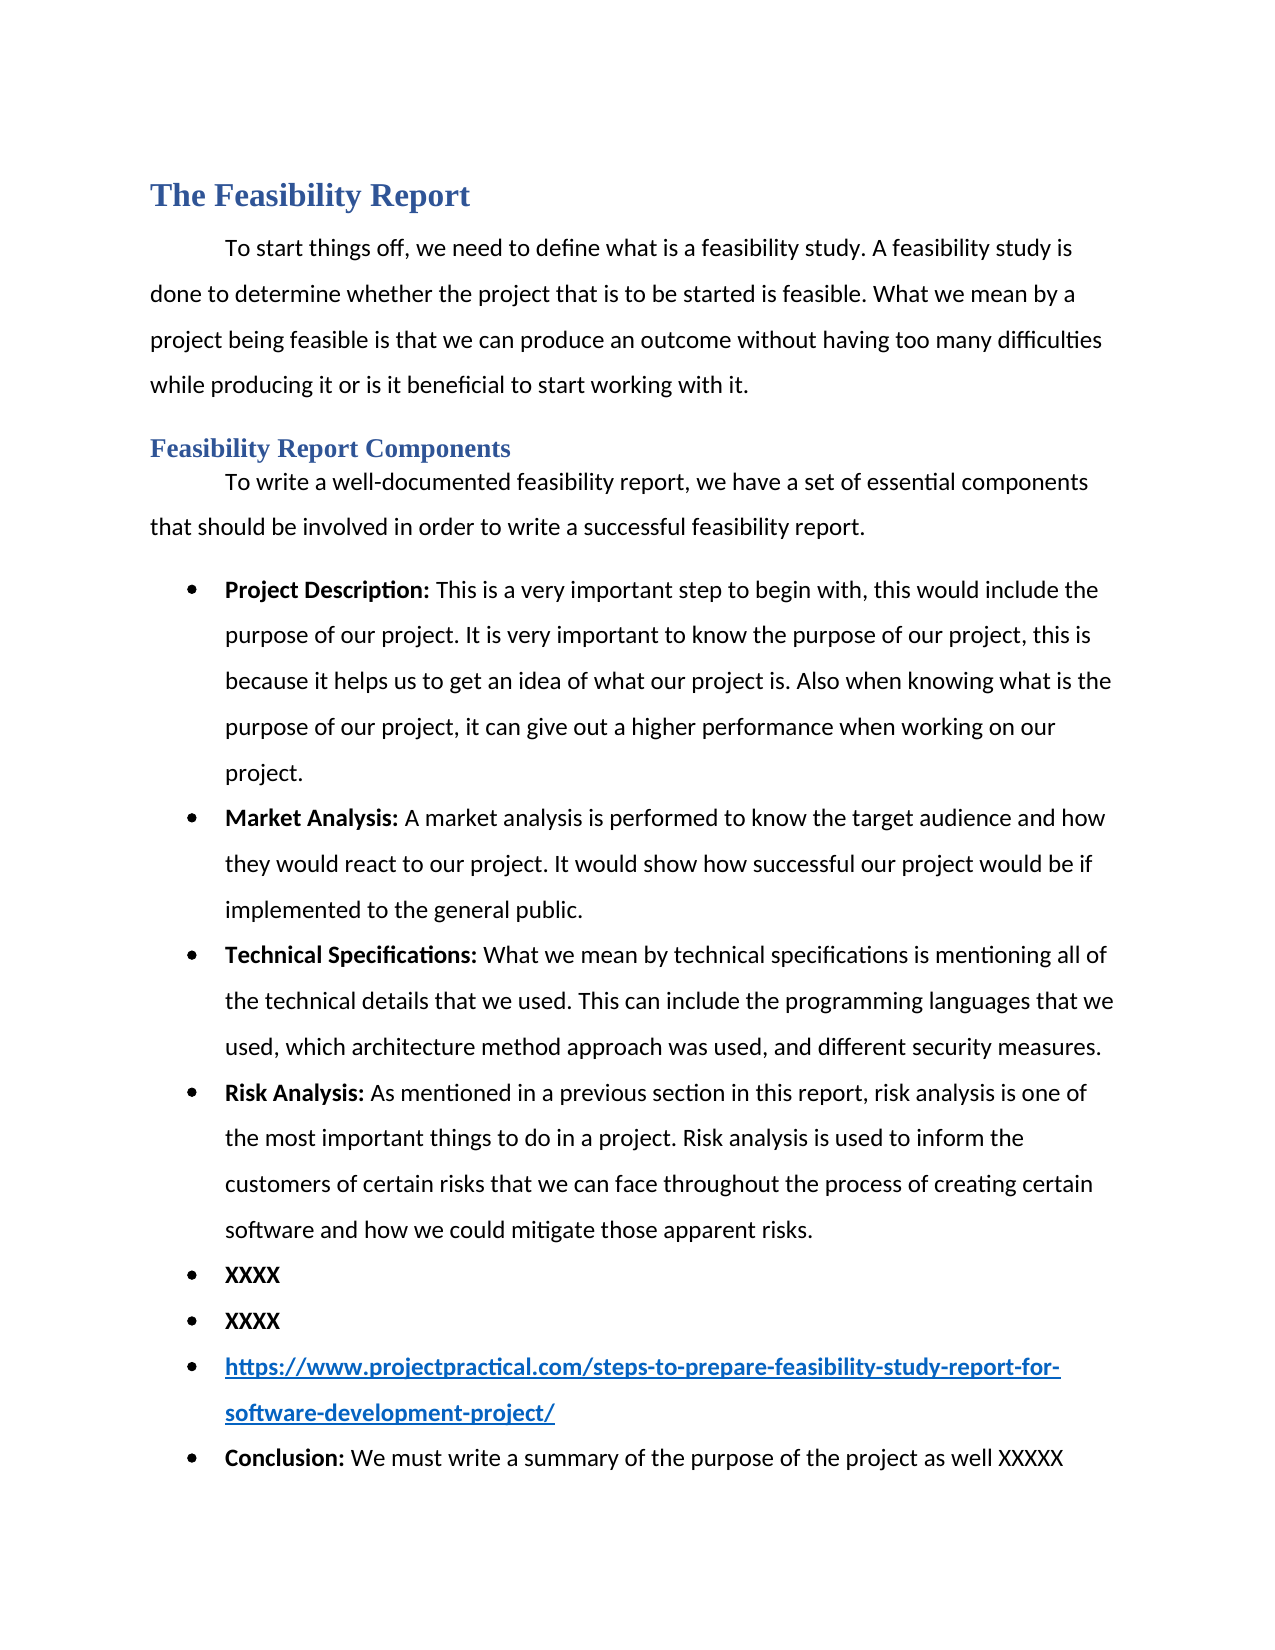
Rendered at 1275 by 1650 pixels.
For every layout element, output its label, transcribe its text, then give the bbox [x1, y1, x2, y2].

list Market Analysis: A market analysis is performed to know the target audience and how they would react to our project. It would show how successful our project would be if implemented to the general public. [187, 802, 1125, 924]
subtitle Feasibility Report Components [150, 432, 1125, 463]
list Conclusion: We must write a summary of the purpose of the project as well XXXXX [187, 1443, 1125, 1473]
list XXXX [187, 1305, 1125, 1336]
list Project Description: This is a very important step to begin with, this would include the purpose of our project. It is very important to know the purpose of our project, this is because it helps us to get an idea of what our project is. Also when knowing what is the purpose of our project, it can give out a higher performance when working on our project. [187, 574, 1125, 787]
text To write a well-documented feasibility report, we have a set of essential components that should be involved in order to write a successful feasibility report. [150, 466, 1125, 542]
list Technical Specifications: What we mean by technical specifications is mentioning all of the technical details that we used. This can include the programming languages that we used, which architecture method approach was used, and different security measures. [187, 939, 1125, 1062]
list https://www.projectpractical.com/steps-to-prepare-feasibility-study-report-for-software-development-project/ [187, 1351, 1125, 1427]
subtitle The Feasibility Report [150, 175, 1125, 213]
list XXXX [187, 1260, 1125, 1290]
list Risk Analysis: As mentioned in a previous section in this report, risk analysis is one of the most important things to do in a project. Risk analysis is used to inform the customers of certain risks that we can face throughout the process of creating certain software and how we could mitigate those apparent risks. [187, 1077, 1125, 1244]
text To start things off, we need to define what is a feasibility study. A feasibility study is done to determine whether the project that is to be started is feasible. What we mean by a project being feasible is that we can produce an outcome without having too many difficulties while producing it or is it beneficial to start working with it. [150, 232, 1125, 400]
